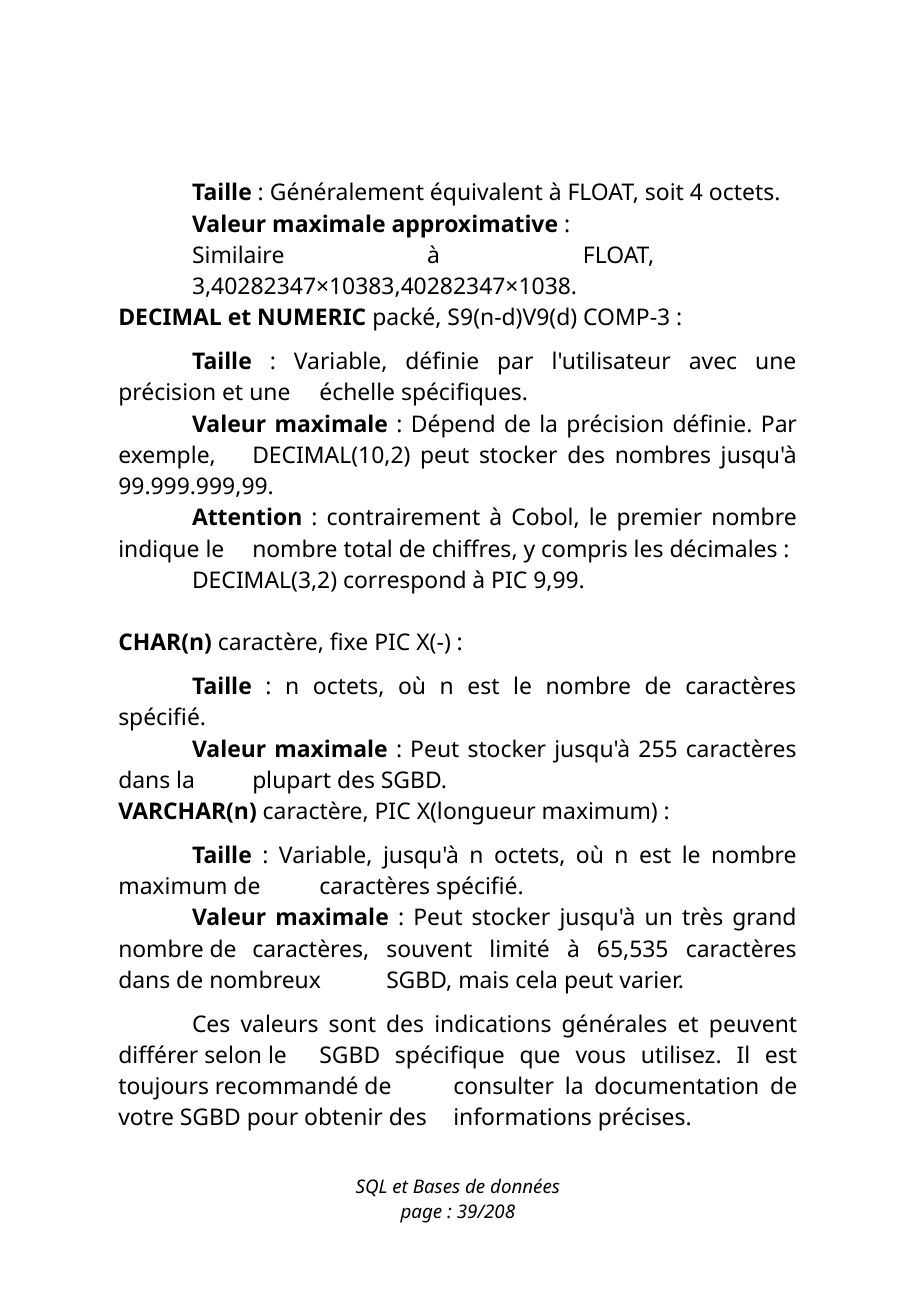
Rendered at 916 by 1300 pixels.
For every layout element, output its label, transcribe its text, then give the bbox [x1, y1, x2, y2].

text Valeur maximale approximative : [118, 208, 797, 239]
text CHAR(n) caractère, fixe PIC X(-) : [118, 626, 797, 658]
text Valeur maximale : Dépend de la précision définie. Par exemple, DECIMAL(10,2) peut stocker des nombres jusqu'à 99.999.999,99. [118, 408, 797, 501]
text VARCHAR(n) caractère, PIC X(longueur maximum) : [118, 795, 797, 826]
text Taille : Variable, définie par l'utilisateur avec une précision et une échelle spécifiques. [118, 345, 797, 408]
text Taille : Variable, jusqu'à n octets, où n est le nombre maximum de caractères spécifié. [118, 839, 797, 901]
text Valeur maximale : Peut stocker jusqu'à un très grand nombre de caractères, souvent limité à 65,535 caractères dans de nombreux SGBD, mais cela peut varier. [118, 901, 797, 995]
text Valeur maximale : Peut stocker jusqu'à 255 caractères dans la plupart des SGBD. [118, 733, 797, 795]
text Similaire à FLOAT, 3,40282347×10383,40282347×1038. [118, 239, 797, 301]
text Taille : n octets, où n est le nombre de caractères spécifié. [118, 670, 797, 733]
text Taille : Généralement équivalent à FLOAT, soit 4 octets. [118, 176, 797, 208]
text Attention : contrairement à Cobol, le premier nombre indique le nombre total de chiffres, y compris les décimales : [118, 501, 797, 564]
text DECIMAL et NUMERIC packé, S9(n-d)V9(d) COMP-3 : [118, 301, 797, 333]
text DECIMAL(3,2) correspond à PIC 9,99. [118, 564, 797, 595]
text Ces valeurs sont des indications générales et peuvent différer selon le SGBD spécifique que vous utilisez. Il est toujours recommandé de consulter la documentation de votre SGBD pour obtenir des informations précises. [118, 1008, 797, 1133]
